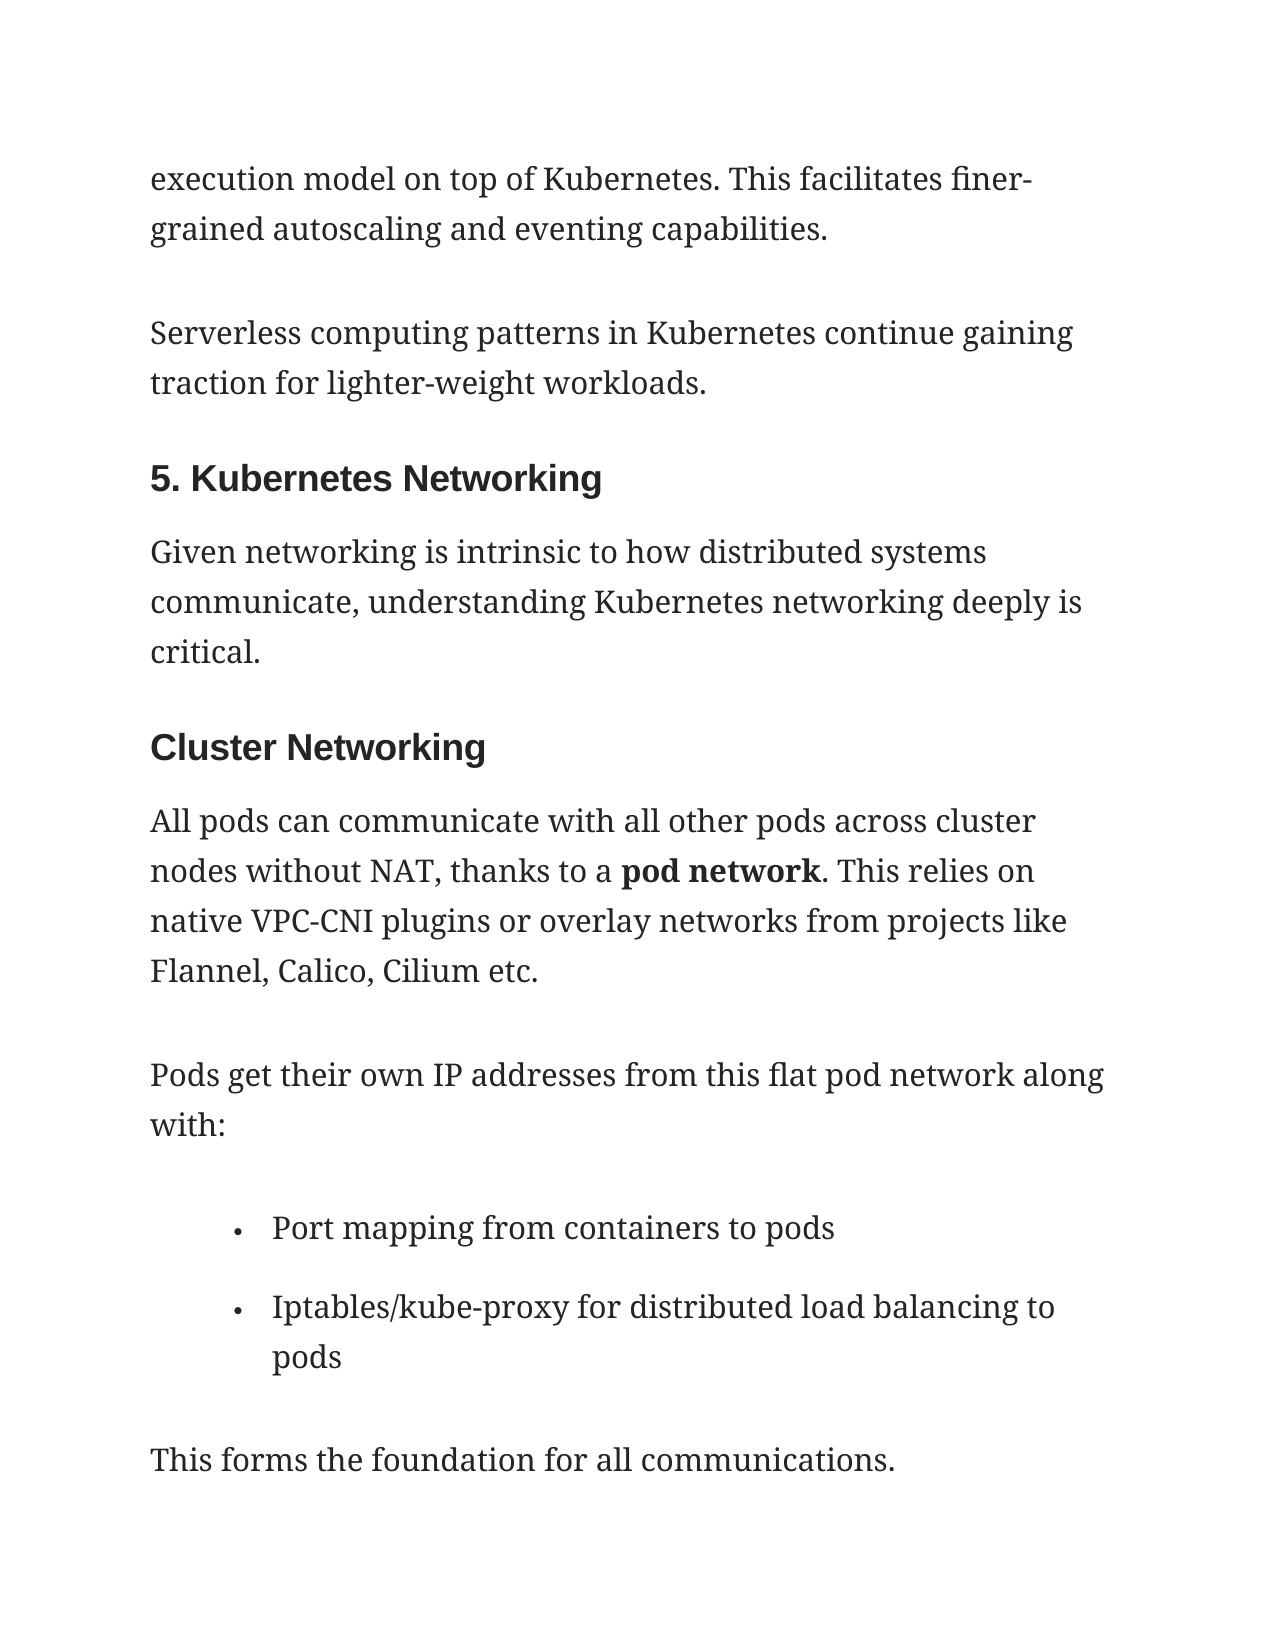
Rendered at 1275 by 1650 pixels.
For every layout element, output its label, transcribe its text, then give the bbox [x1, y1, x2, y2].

text This forms the foundation for all communications. [150, 1431, 1125, 1481]
list Port mapping from containers to pods [234, 1199, 1125, 1249]
text Cluster Networking [150, 721, 1125, 768]
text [150, 150, 1125, 250]
list Iptables/kube-proxy for distributed load balancing to pods [234, 1277, 1125, 1377]
text Pods get their own IP addresses from this flat pod network along with: [150, 1045, 1125, 1145]
text All pods can communicate with all other pods across cluster nodes without NAT, thanks to a pod network. This relies on native VPC-CNI plugins or overlay networks from projects like Flannel, Calico, Cilium etc. [150, 792, 1125, 992]
text Given networking is intrinsic to how distributed systems communicate, understanding Kubernetes networking deeply is critical. [150, 523, 1125, 673]
text 5. Kubernetes Networking [150, 452, 1125, 499]
text Serverless computing patterns in Kubernetes continue gaining traction for lighter-weight workloads. [150, 303, 1125, 403]
